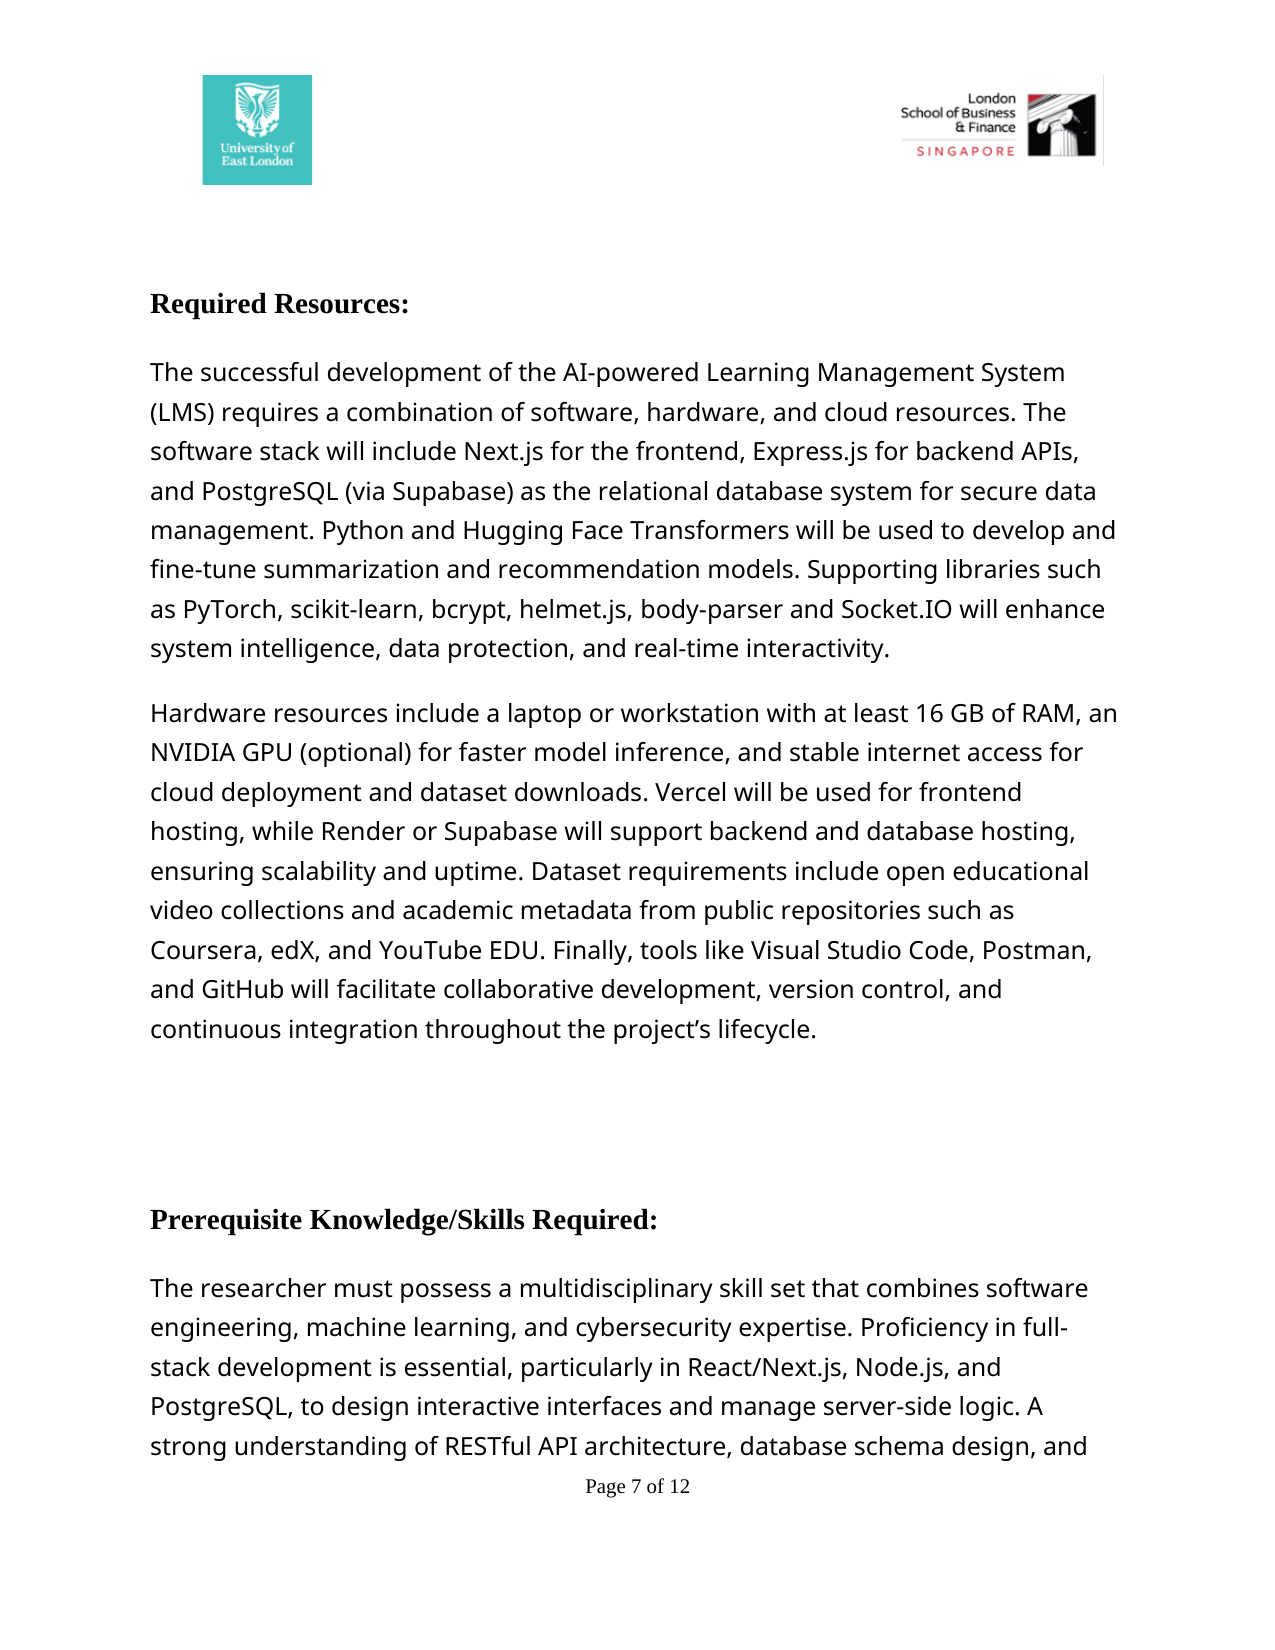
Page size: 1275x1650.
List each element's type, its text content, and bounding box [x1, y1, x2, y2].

subtitle Prerequisite Knowledge/Skills Required: [150, 1202, 1125, 1236]
subtitle Required Resources: [150, 287, 1125, 320]
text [150, 1270, 1125, 1462]
text The successful development of the AI-powered Learning Management System (LMS) requires a combination of software, hardware, and cloud resources. The software stack will include Next.js for the frontend, Express.js for backend APIs, and PostgreSQL (via Supabase) as the relational database system for secure data management. Python and Hugging Face Transformers will be used to develop and fine-tune summarization and recommendation models. Supporting libraries such as PyTorch, scikit-learn, bcrypt, helmet.js, body-parser and Socket.IO will enhance system intelligence, data protection, and real-time interactivity. [150, 355, 1125, 665]
text Hardware resources include a laptop or workstation with at least 16 GB of RAM, an NVIDIA GPU (optional) for faster model inference, and stable internet access for cloud deployment and dataset downloads. Vercel will be used for frontend hosting, while Render or Supabase will support backend and database hosting, ensuring scalability and uptime. Dataset requirements include open educational video collections and academic metadata from public repositories such as Coursera, edX, and YouTube EDU. Finally, tools like Visual Studio Code, Postman, and GitHub will facilitate collaborative development, version control, and continuous integration throughout the project’s lifecycle. [150, 696, 1125, 1045]
